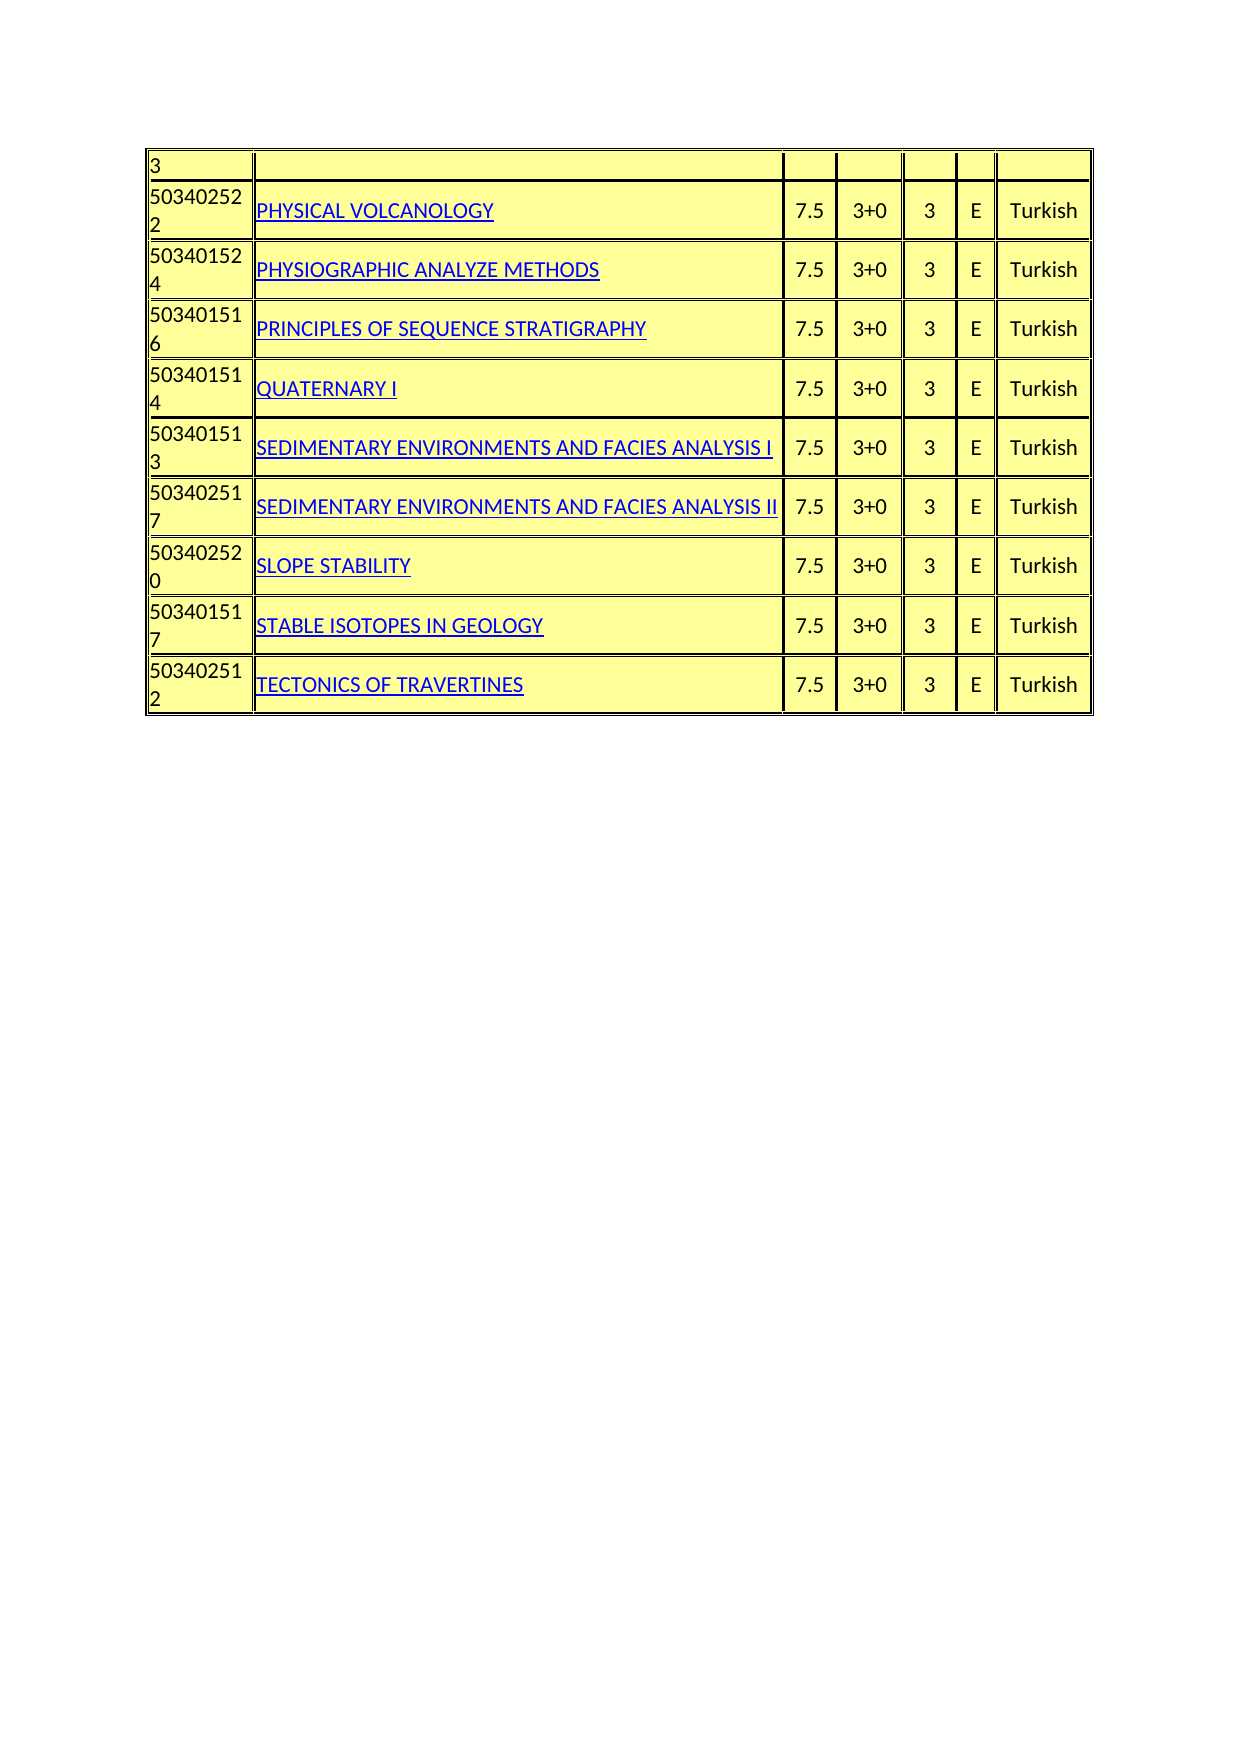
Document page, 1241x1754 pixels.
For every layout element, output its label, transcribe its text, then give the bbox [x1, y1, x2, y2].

table_cell PHYSICAL VOLCANOLOGY [256, 182, 782, 238]
table_cell SEDIMENTARY ENVIRONMENTS AND FACIES ANALYSIS II [256, 479, 782, 534]
table_cell 3+0 [838, 242, 901, 297]
table_cell 3 [905, 301, 955, 357]
table_cell 7.5 [783, 657, 836, 712]
table_cell 7.5 [785, 597, 835, 653]
table_cell 503402520 [149, 535, 252, 594]
table_cell 3+0 [838, 419, 901, 475]
table_cell 503402517 [149, 475, 252, 534]
table_cell Turkish [998, 238, 1091, 297]
table_cell SEDIMENTARY ENVIRONMENTS AND FACIES ANALYSIS I [256, 419, 782, 475]
table_cell 7.5 [785, 538, 835, 594]
table_cell STABLE ISOTOPES IN GEOLOGY [256, 597, 782, 653]
table_cell 3 [905, 597, 955, 653]
table_cell Turkish [998, 298, 1091, 357]
table_cell 3 [905, 360, 955, 416]
table_cell E [958, 419, 994, 475]
table_cell Turkish [996, 594, 1092, 653]
table_cell 3+0 [836, 653, 903, 712]
table_cell PHYSIOGRAPHIC ANALYZE METHODS [256, 242, 782, 297]
table_cell 3+0 [838, 479, 901, 534]
table_cell E [958, 597, 994, 653]
table_cell 7.5 [783, 151, 836, 179]
table_cell Turkish [996, 357, 1092, 416]
table_cell 3+0 [838, 597, 901, 653]
table_cell E [958, 538, 994, 594]
table_cell E [958, 360, 994, 416]
table_cell 3+0 [836, 149, 903, 179]
table_cell E [958, 301, 994, 357]
table_cell 503401516 [149, 298, 252, 357]
table_cell Turkish [998, 179, 1090, 238]
table_cell TECTONICS OF TRAVERTINES [254, 657, 783, 712]
table_cell E [956, 653, 996, 712]
table_cell 503401503 [147, 149, 254, 179]
table_cell 3+0 [838, 301, 901, 357]
table_cell 503401517 [147, 594, 254, 653]
table_cell 3 [905, 419, 955, 475]
table_cell QUATERNARY I [256, 360, 782, 416]
table_cell 503402522 [149, 179, 252, 238]
table_cell 503401513 [149, 416, 252, 475]
table_cell 3 [905, 182, 955, 238]
table_cell 3+0 [838, 360, 901, 416]
table_cell PRINCIPLES OF SEQUENCE STRATIGRAPHY [256, 301, 782, 357]
table_cell 7.5 [785, 301, 835, 357]
table_cell 7.5 [785, 479, 835, 534]
table_cell Turkish [998, 535, 1091, 594]
table_cell Turkish [996, 151, 1090, 179]
table_cell 7.5 [785, 360, 835, 416]
table_cell Turkish [996, 653, 1091, 712]
table_cell E [958, 479, 994, 534]
table_cell 7.5 [785, 242, 835, 297]
table_cell 3 [903, 657, 956, 712]
table_cell 3 [903, 151, 956, 179]
table_cell 3 [905, 538, 955, 594]
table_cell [254, 149, 783, 179]
table_cell 503401514 [147, 357, 254, 416]
table_cell 3+0 [838, 182, 901, 238]
table_cell Turkish [998, 475, 1091, 534]
table_cell Turkish [998, 416, 1090, 475]
table_cell 3 [905, 479, 955, 534]
table_cell 503402512 [149, 653, 254, 712]
table_cell 3+0 [838, 538, 901, 594]
table_cell E [958, 182, 994, 238]
table_cell 7.5 [785, 419, 835, 475]
table_cell E [958, 242, 994, 297]
table_cell E [956, 149, 996, 179]
table_cell 503401524 [149, 238, 252, 297]
table_cell 7.5 [785, 182, 835, 238]
table_cell 3 [905, 242, 955, 297]
